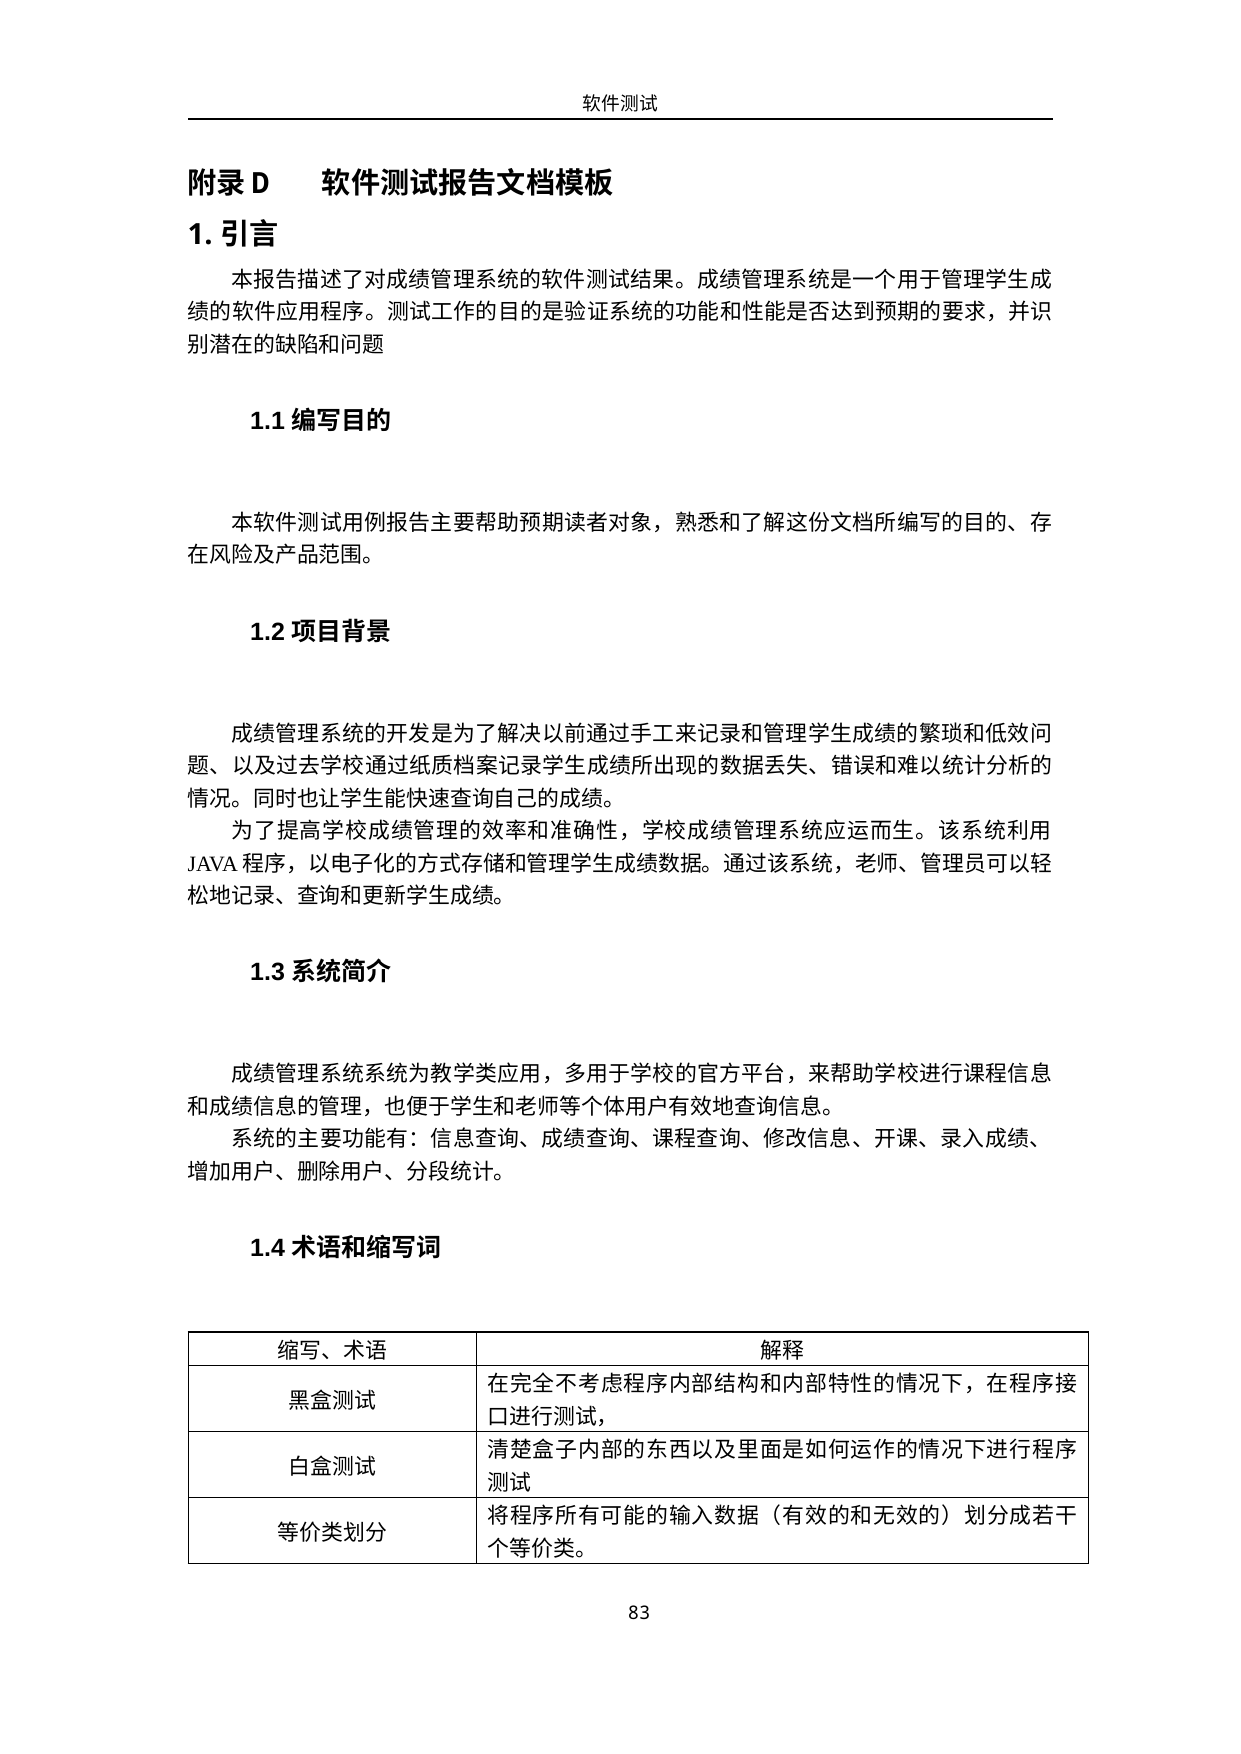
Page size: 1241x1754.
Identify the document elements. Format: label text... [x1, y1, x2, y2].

subtitle 附录D 软件测试报告文档模板 [187, 160, 1053, 202]
subtitle 编写目的 [206, 386, 1053, 451]
text 成绩管理系统的开发是为了解决以前通过手工来记录和管理学生成绩的繁琐和低效问题、以及过去学校通过纸质档案记录学生成绩所出现的数据丢失、错误和难以统计分析的情况。同时也让学生能快速查询自己的成绩。 [187, 715, 1053, 813]
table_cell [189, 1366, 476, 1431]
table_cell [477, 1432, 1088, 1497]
subtitle 术语和缩写词 [206, 1213, 1053, 1278]
text 系统的主要功能有：信息查询、成绩查询、课程查询、修改信息、开课、录入成绩、增加用户、删除用户、分段统计。 [187, 1121, 1053, 1186]
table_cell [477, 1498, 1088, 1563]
text 为了提高学校成绩管理的效率和准确性，学校成绩管理系统应运而生。该系统利用JAVA程序，以电子化的方式存储和管理学生成绩数据。通过该系统，老师、管理员可以轻松地记录、查询和更新学生成绩。 [187, 813, 1053, 910]
subtitle 项目背景 [206, 597, 1053, 662]
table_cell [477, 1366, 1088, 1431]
subtitle 系统简介 [206, 937, 1053, 1002]
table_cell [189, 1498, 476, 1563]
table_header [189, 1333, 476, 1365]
text 本软件测试用例报告主要帮助预期读者对象，熟悉和了解这份文档所编写的目的、存在风险及产品范围。 [187, 504, 1053, 569]
text 本报告描述了对成绩管理系统的软件测试结果。成绩管理系统是一个用于管理学生成绩的软件应用程序。测试工作的目的是验证系统的功能和性能是否达到预期的要求，并识别潜在的缺陷和问题 [187, 261, 1053, 359]
text 成绩管理系统系统为教学类应用，多用于学校的官方平台，来帮助学校进行课程信息和成绩信息的管理，也便于学生和老师等个体用户有效地查询信息。 [187, 1056, 1053, 1121]
subtitle 1. 引言 [187, 211, 1053, 253]
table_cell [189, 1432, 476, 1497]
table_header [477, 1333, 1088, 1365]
